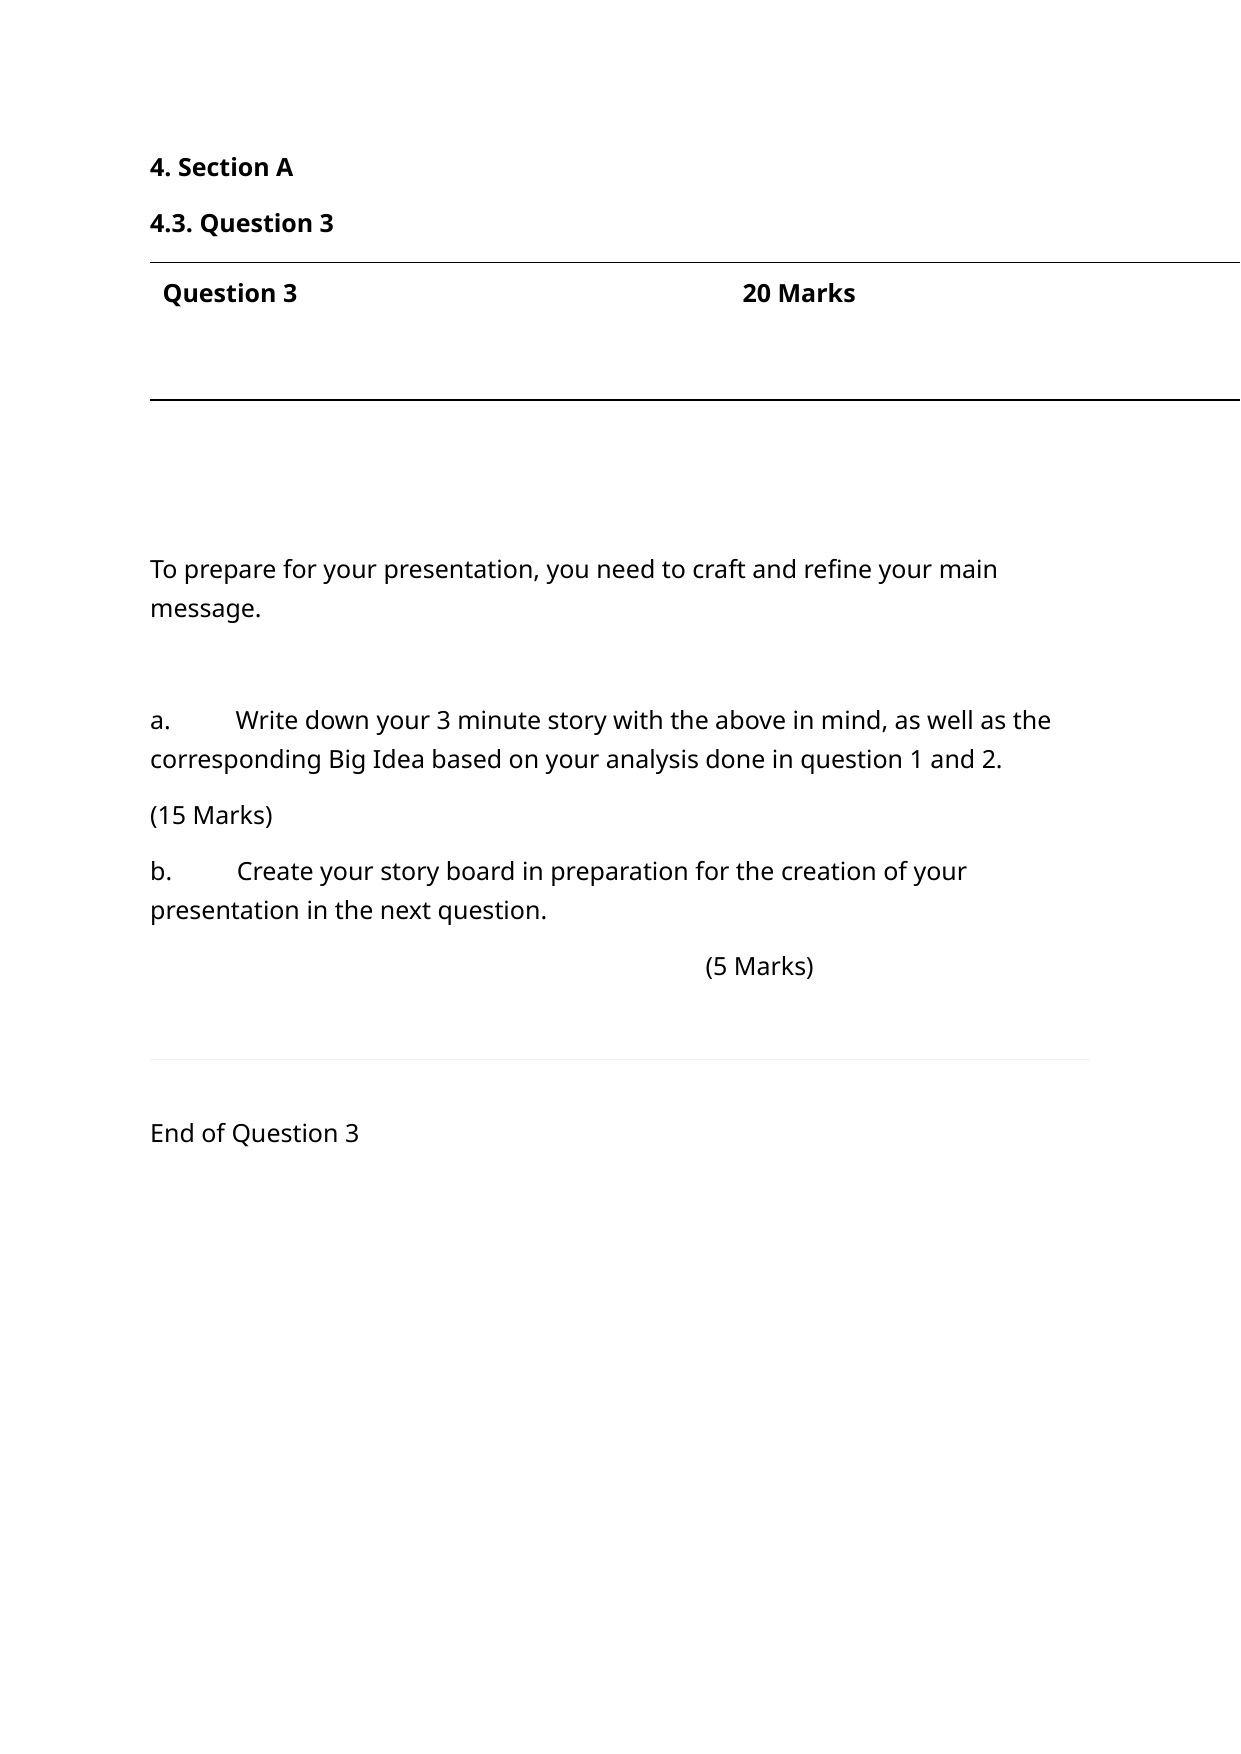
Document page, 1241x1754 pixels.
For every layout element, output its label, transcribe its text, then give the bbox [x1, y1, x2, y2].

table_header Question 3 [150, 263, 730, 399]
text b. Create your story board in preparation for the creation of your presentation in the next question. [150, 853, 1090, 926]
text 4.3. Question 3 [150, 206, 1090, 240]
text (5 Marks) [150, 948, 1090, 982]
text (15 Marks) [150, 797, 1090, 831]
text 4. Section A [150, 150, 1090, 184]
text a. Write down your 3 minute story with the above in mind, as well as the corresponding Big Idea based on your analysis done in question 1 and 2. [150, 702, 1090, 776]
text To prepare for your presentation, you need to craft and refine your main message. [150, 551, 1090, 625]
table_header 20 Marks [730, 263, 1240, 399]
text End of Question 3 [150, 1116, 1090, 1150]
